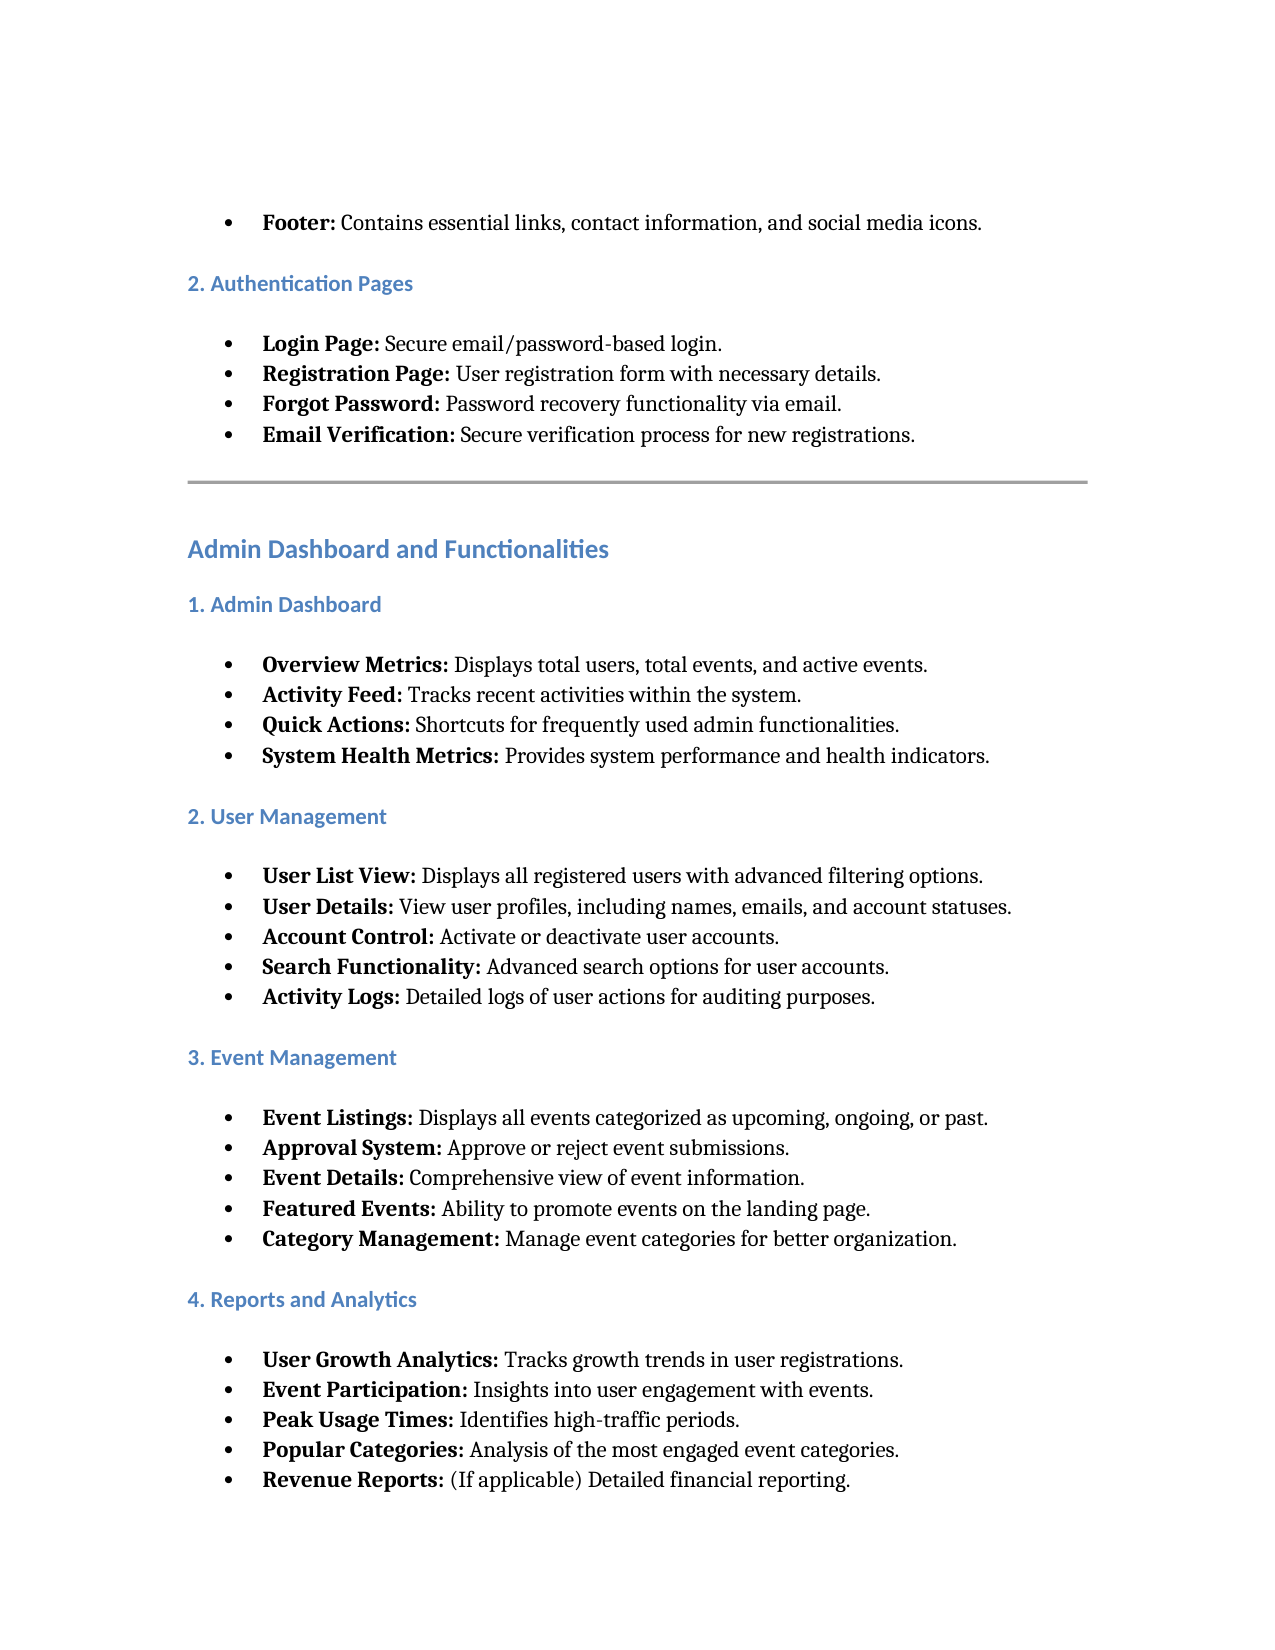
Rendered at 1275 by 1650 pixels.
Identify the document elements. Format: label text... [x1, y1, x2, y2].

subtitle 1. Admin Dashboard [187, 591, 1087, 618]
list Forgot Password: Password recovery functionality via email. [225, 391, 1087, 417]
subtitle 2. Authentication Pages [187, 269, 1087, 297]
list Footer: Contains essential links, contact information, and social media icons. [225, 210, 1087, 236]
list User Details: View user profiles, including names, emails, and account statuses. [225, 893, 1087, 920]
list Overview Metrics: Displays total users, total events, and active events. [225, 652, 1087, 678]
list Activity Logs: Detailed logs of user actions for auditing purposes. [225, 984, 1087, 1010]
list Activity Feed: Tracks recent activities within the system. [225, 682, 1087, 708]
list Featured Events: Ability to promote events on the landing page. [225, 1195, 1087, 1222]
subtitle 2. User Management [187, 802, 1087, 830]
list Email Verification: Secure verification process for new registrations. [225, 421, 1087, 448]
list Event Listings: Displays all events categorized as upcoming, ongoing, or past. [225, 1105, 1087, 1131]
list Registration Page: User registration form with necessary details. [225, 361, 1087, 387]
list System Health Metrics: Provides system performance and health indicators. [225, 742, 1087, 769]
list Popular Categories: Analysis of the most engaged event categories. [225, 1437, 1087, 1463]
list Peak Usage Times: Identifies high-traffic periods. [225, 1407, 1087, 1433]
list Approval System: Approve or reject event submissions. [225, 1135, 1087, 1161]
subtitle Admin Dashboard and Functionalities [187, 532, 1087, 565]
list Category Management: Manage event categories for better organization. [225, 1226, 1087, 1252]
subtitle 4. Reports and Analytics [187, 1285, 1087, 1313]
list Event Participation: Insights into user engagement with events. [225, 1377, 1087, 1403]
list Revenue Reports: (If applicable) Detailed financial reporting. [225, 1467, 1087, 1493]
list User Growth Analytics: Tracks growth trends in user registrations. [225, 1346, 1087, 1373]
subtitle 3. Event Management [187, 1043, 1087, 1071]
list User List View: Displays all registered users with advanced filtering options. [225, 863, 1087, 889]
list Login Page: Secure email/password-based login. [225, 331, 1087, 357]
list Quick Actions: Shortcuts for frequently used admin functionalities. [225, 712, 1087, 739]
list Event Details: Comprehensive view of event information. [225, 1165, 1087, 1192]
list Account Control: Activate or deactivate user accounts. [225, 924, 1087, 950]
list Search Functionality: Advanced search options for user accounts. [225, 954, 1087, 980]
